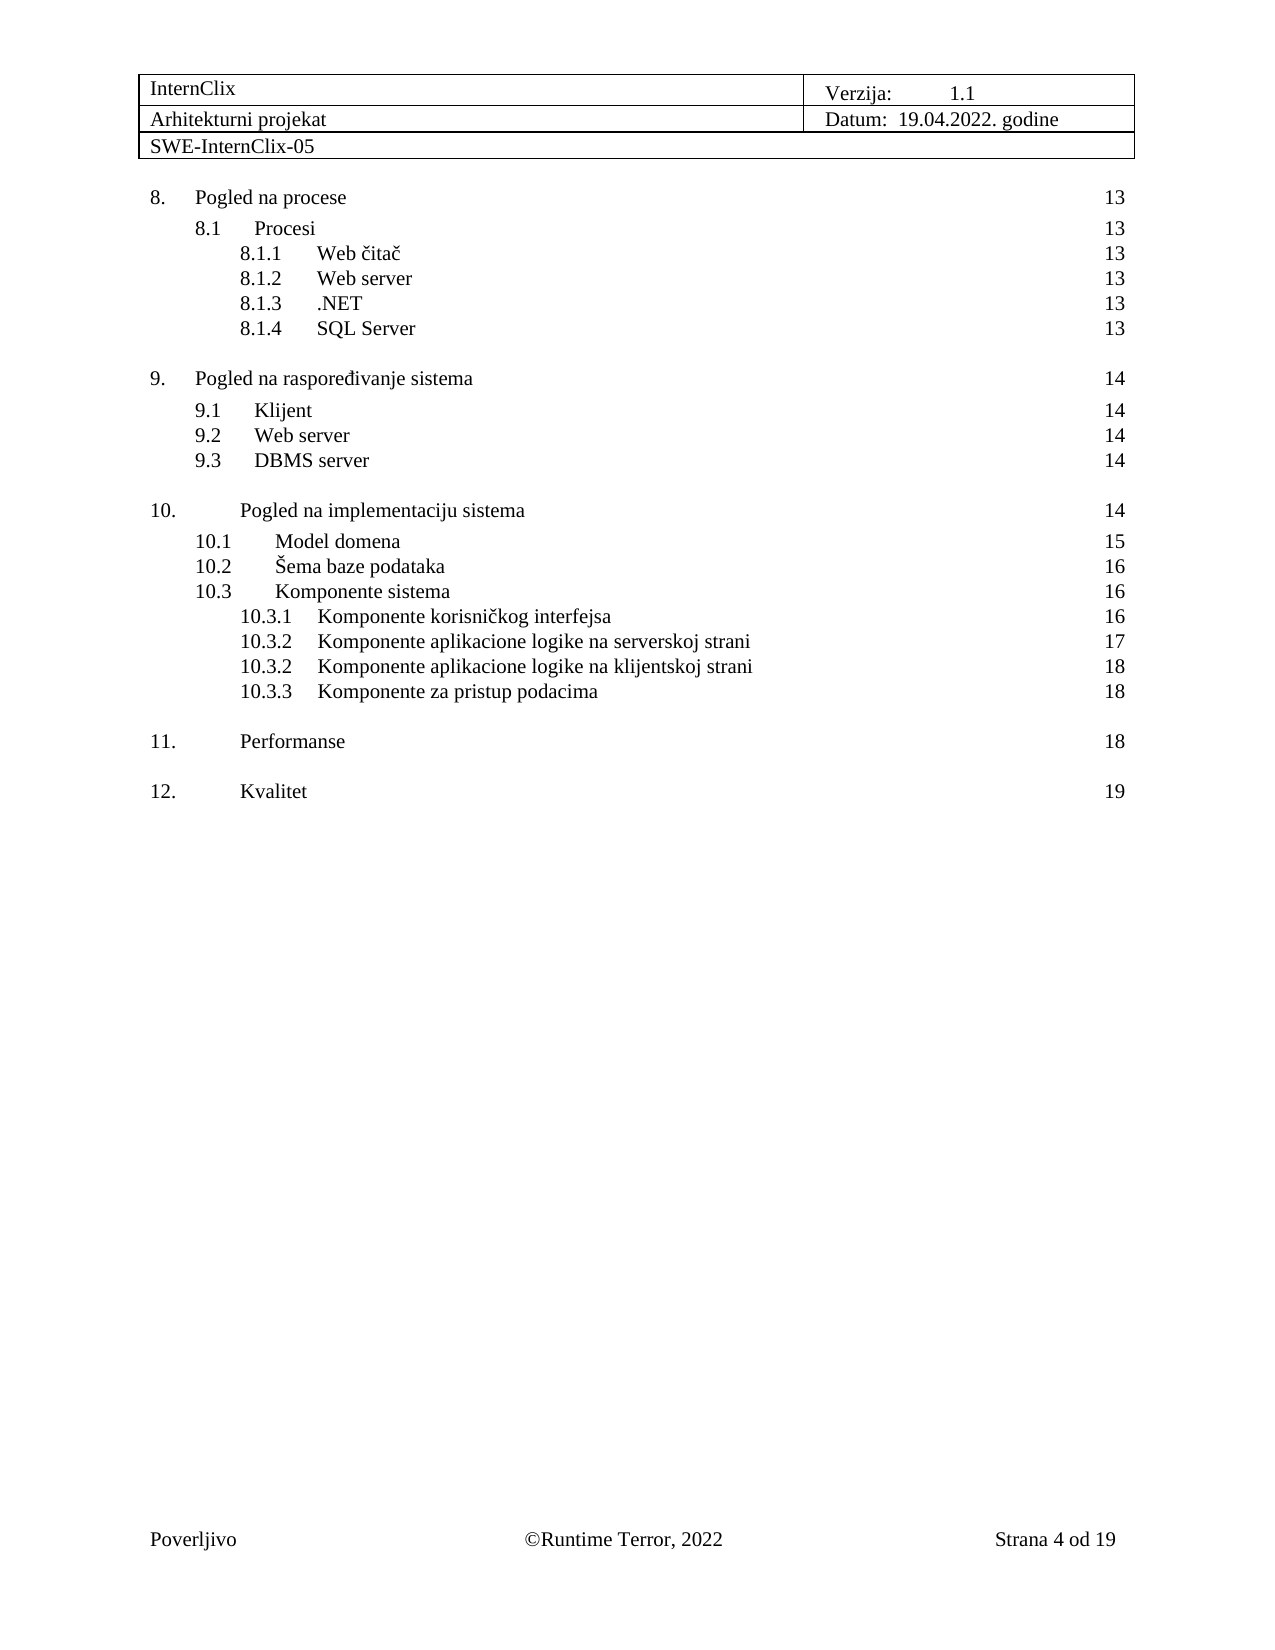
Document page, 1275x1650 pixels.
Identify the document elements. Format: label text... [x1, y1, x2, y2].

text 8. Pogled na procese 13 [150, 184, 1050, 209]
text 10.2 Šema baze podataka 16 [195, 553, 1050, 578]
text 9.3 DBMS server 14 [195, 447, 1050, 472]
text 8.1.4 SQL Server 13 [240, 315, 1125, 340]
text 8.1.1 Web čitač 13 [240, 240, 1125, 265]
text 10. Pogled na implementaciju sistema 14 [150, 497, 1050, 522]
text 10.3.2 Komponente aplikacione logike na klijentskoj strani 18 [240, 653, 1125, 678]
text 10.3.2 Komponente aplikacione logike na serverskoj strani 17 [240, 628, 1125, 653]
text 9.1 Klijent 14 [195, 397, 1050, 422]
text 10.1 Model domena 15 [195, 528, 1050, 553]
text 9. Pogled na raspoređivanje sistema 14 [150, 365, 1050, 390]
text 12. Kvalitet 19 [150, 778, 1050, 803]
text 8.1.3 .NET 13 [240, 290, 1125, 315]
text 8.1 Procesi 13 [195, 215, 1050, 240]
text 9.2 Web server 14 [195, 422, 1050, 447]
text 10.3.3 Komponente za pristup podacima 18 [240, 678, 1125, 703]
text 8.1.2 Web server 13 [240, 265, 1125, 290]
text 10.3 Komponente sistema 16 [195, 578, 1050, 603]
text 11. Performanse 18 [150, 728, 1050, 753]
text 10.3.1 Komponente korisničkog interfejsa 16 [240, 603, 1125, 628]
